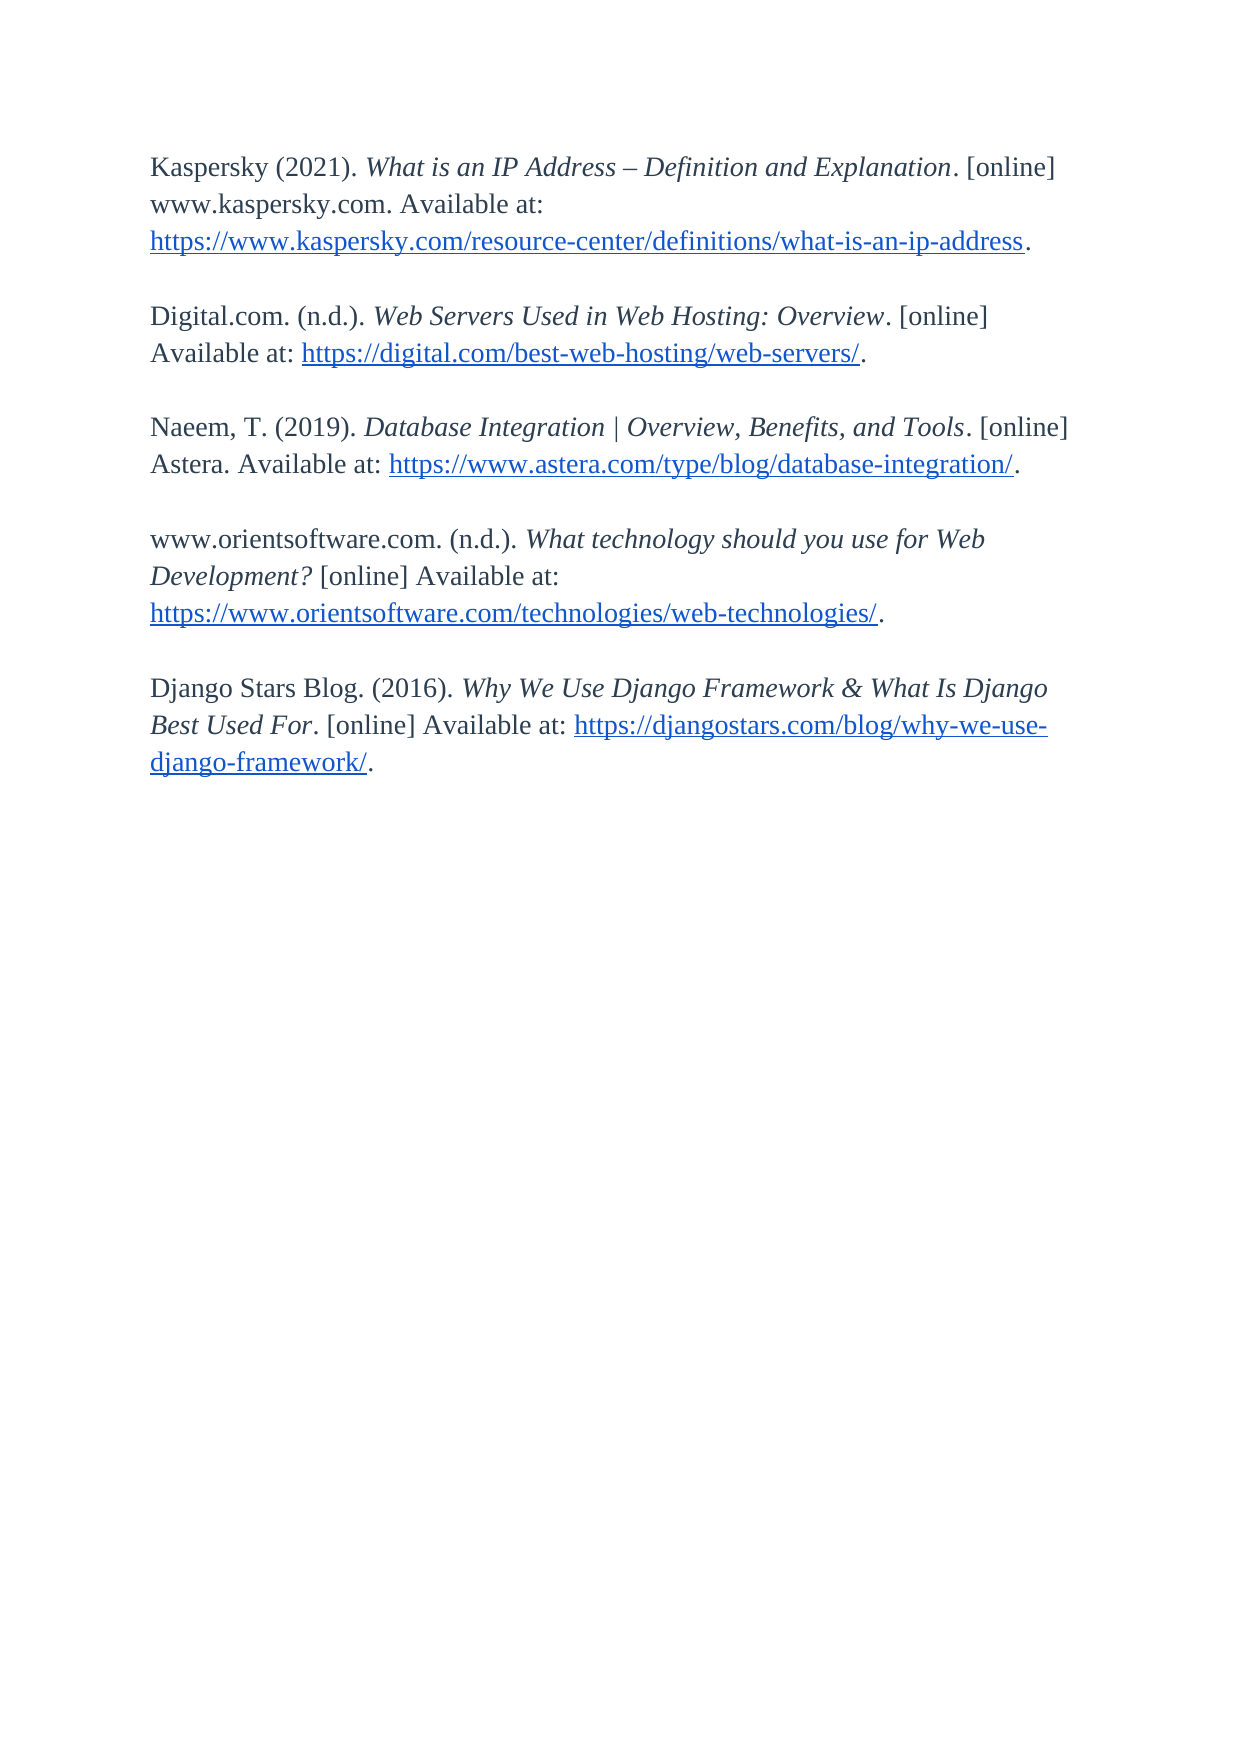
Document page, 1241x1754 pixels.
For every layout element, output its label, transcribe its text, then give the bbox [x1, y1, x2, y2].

text Django Stars Blog. (2016). Why We Use Django Framework & What Is Django Best Used For. [online] Available at: https://djangostars.com/blog/why-we-use-django-framework/. [150, 671, 1090, 777]
text Kaspersky (2021). What is an IP Address – Definition and Explanation. [online] www.kaspersky.com. Available at: https://www.kaspersky.com/resource-center/definitions/what-is-an-ip-address. [150, 150, 1090, 257]
text www.orientsoftware.com. (n.d.). What technology should you use for Web Development? [online] Available at: https://www.orientsoftware.com/technologies/web-technologies/. [150, 522, 1090, 629]
text Naeem, T. (2019). Database Integration | Overview, Benefits, and Tools. [online] Astera. Available at: https://www.astera.com/type/blog/database-integration/. [150, 410, 1090, 480]
text Digital.com. (n.d.). Web Servers Used in Web Hosting: Overview. [online] Available at: https://digital.com/best-web-hosting/web-servers/. [150, 299, 1090, 368]
